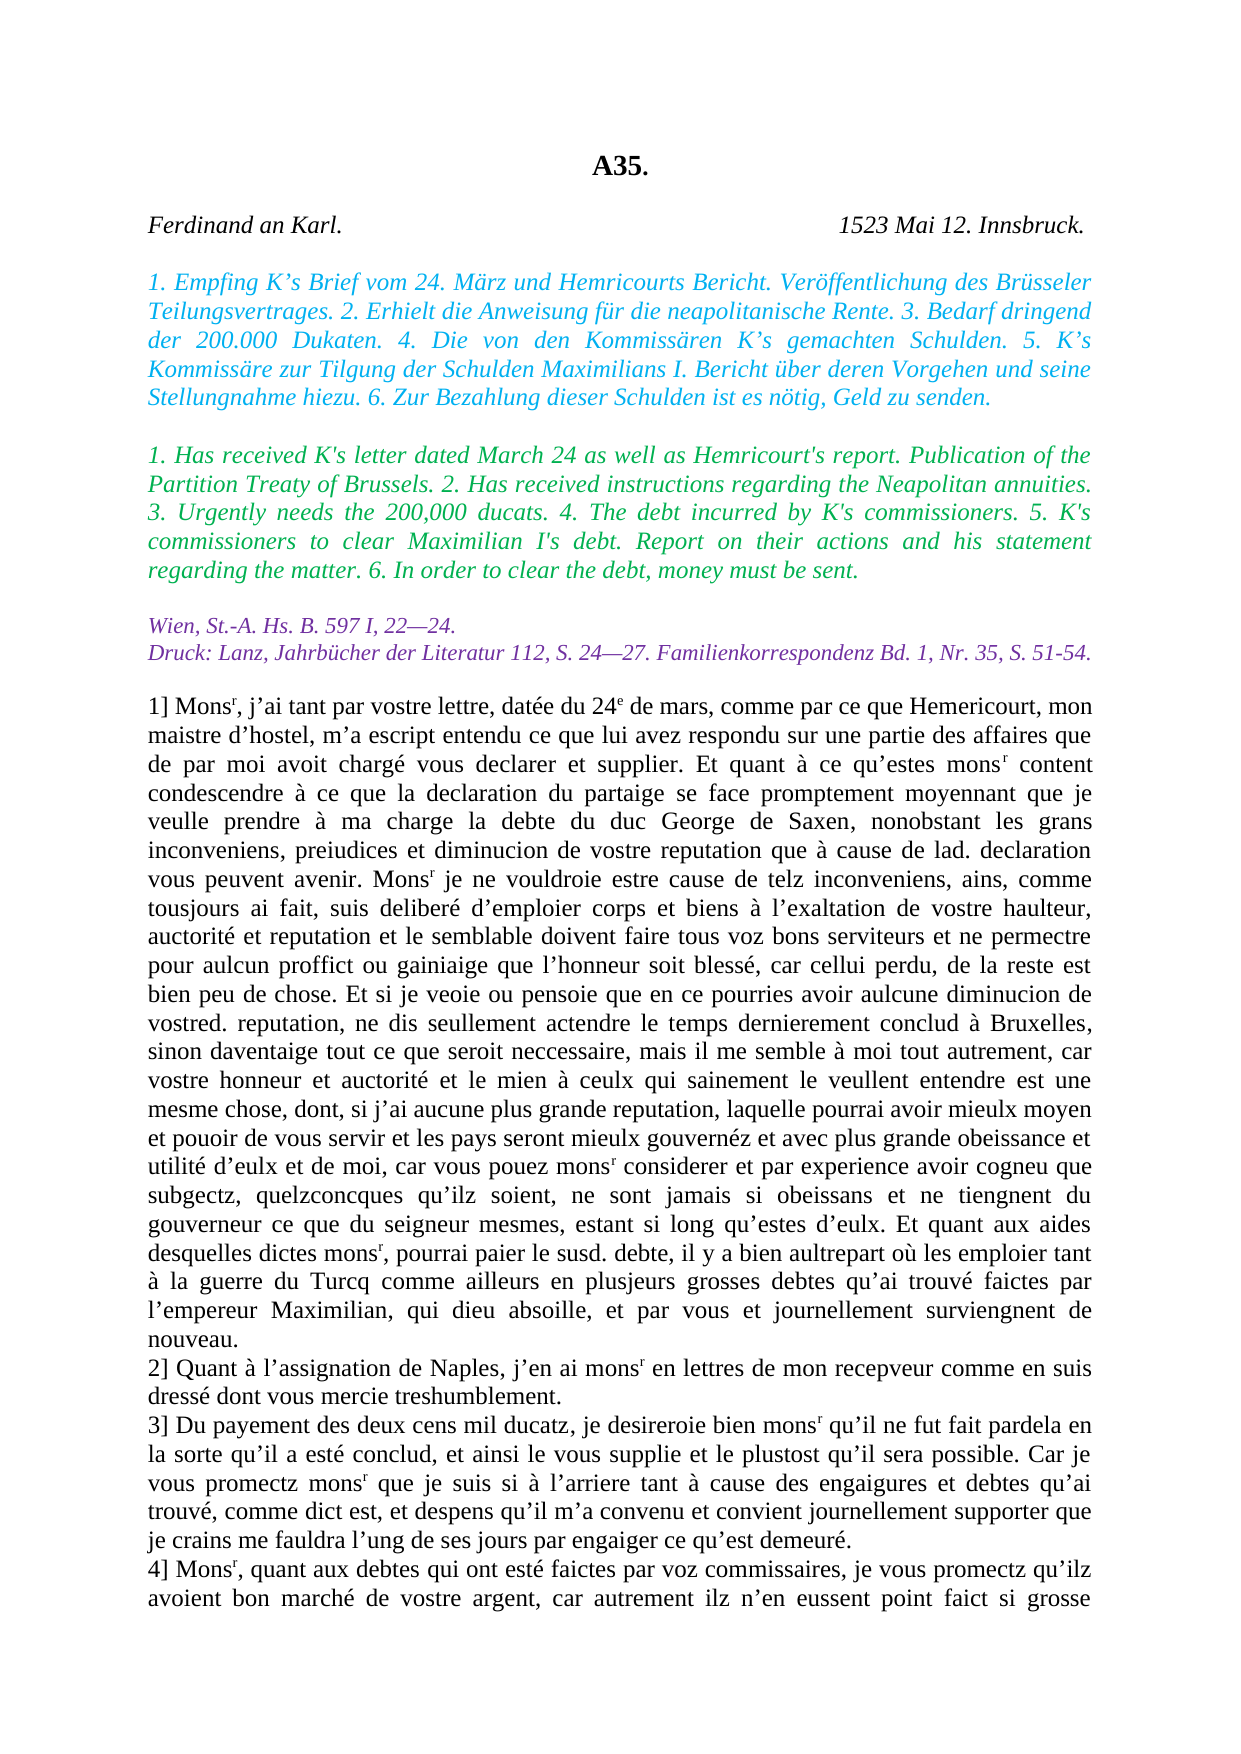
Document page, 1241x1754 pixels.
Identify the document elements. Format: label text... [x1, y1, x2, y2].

text Druck: Lanz, Jahrbücher der Literatur 112, S. 24—27. Familienkorrespondenz Bd. 1, Nr. 35, S. 51-54. [148, 639, 1093, 665]
text 1. Empfing K’s Brief vom 24. März und Hemricourts Bericht. Veröffentlichung des Brüsseler Teilungsvertrages. 2. Erhielt die Anweisung für die neapolitanische Rente. 3. Bedarf dringend der 200.000 Dukaten. 4. Die von den Kommissären K’s gemachten Schulden. 5. K’s Kommissäre zur Tilgung der Schulden Maximilians I. Bericht über deren Vorgehen und seine Stellungnahme hiezu. 6. Zur Bezahlung dieser Schulden ist es nötig, Geld zu senden. [148, 267, 1093, 411]
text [148, 1554, 1093, 1611]
text A35. [148, 148, 1093, 181]
text 3] Du payement des deux cens mil ducatz, je desireroie bien monsr qu’il ne fut fait pardela en la sorte qu’il a esté conclud, et ainsi le vous supplie et le plustost qu’il sera possible. Car je vous promectz monsr que je suis si à l’arriere tant à cause des engaigures et debtes qu’ai trouvé, comme dict est, et despens qu’il m’a convenu et convient journellement supporter que je crains me fauldra l’ung de ses jours par engaiger ce qu’est demeuré. [148, 1410, 1093, 1554]
text 1. Has received K's letter dated March 24 as well as Hemricourt's report. Publication of the Partition Treaty of Brussels. 2. Has received instructions regarding the Neapolitan annuities. 3. Urgently needs the 200,000 ducats. 4. The debt incurred by K's commissioners. 5. K's commissioners to clear Maximilian I's debt. Report on their actions and his statement regarding the matter. 6. In order to clear the debt, money must be sent. [148, 440, 1093, 584]
text 2] Quant à l’assignation de Naples, j’en ai monsr en lettres de mon recepveur comme en suis dressé dont vous mercie treshumblement. [148, 1353, 1093, 1410]
text 1] Monsr, j’ai tant par vostre lettre, datée du 24e de mars, comme par ce que Hemericourt, mon maistre d’hostel, m’a escript entendu ce que lui avez respondu sur une partie des affaires que de par moi avoit chargé vous declarer et supplier. Et quant à ce qu’estes monsr content condescendre à ce que la declaration du partaige se face promptement moyennant que je veulle prendre à ma charge la debte du duc George de Saxen, nonobstant les grans inconveniens, preiudices et diminucion de vostre reputation que à cause de lad. declaration vous peuvent avenir. Monsr je ne vouldroie estre cause de telz inconveniens, ains, comme tousjours ai fait, suis deliberé d’emploier corps et biens à l’exaltation de vostre haulteur, auctorité et reputation et le semblable doivent faire tous voz bons serviteurs et ne permectre pour aulcun proffict ou gainiaige que l’honneur soit blessé, car cellui perdu, de la reste est bien peu de chose. Et si je veoie ou pensoie que en ce pourries avoir aulcune diminucion de vostred. reputation, ne dis seullement actendre le temps dernierement conclud à Bruxelles, sinon daventaige tout ce que seroit neccessaire, mais il me semble à moi tout autrement, car vostre honneur et auctorité et le mien à ceulx qui sainement le veullent entendre est une mesme chose, dont, si j’ai aucune plus grande reputation, laquelle pourrai avoir mieulx moyen et pouoir de vous servir et les pays seront mieulx gouvernéz et avec plus grande obeissance et utilité d’eulx et de moi, car vous pouez monsr considerer et par experience avoir cogneu que subgectz, quelzconcques qu’ilz soient, ne sont jamais si obeissans et ne tiengnent du gouverneur ce que du seigneur mesmes, estant si long qu’estes d’eulx. Et quant aux aides desquelles dictes monsr, pourrai paier le susd. debte, il y a bien aultrepart où les emploier tant à la guerre du Turcq comme ailleurs en plusjeurs grosses debtes qu’ai trouvé faictes par l’empereur Maximilian, qui dieu absoille, et par vous et journellement surviengnent de nouveau. [148, 691, 1093, 1353]
table_header Ferdinand an Karl. [136, 210, 616, 239]
table_header 1523 Mai 12. Innsbruck. [616, 210, 1096, 239]
text Wien, St.-A. Hs. B. 597 I, 22—24. [148, 612, 1093, 639]
